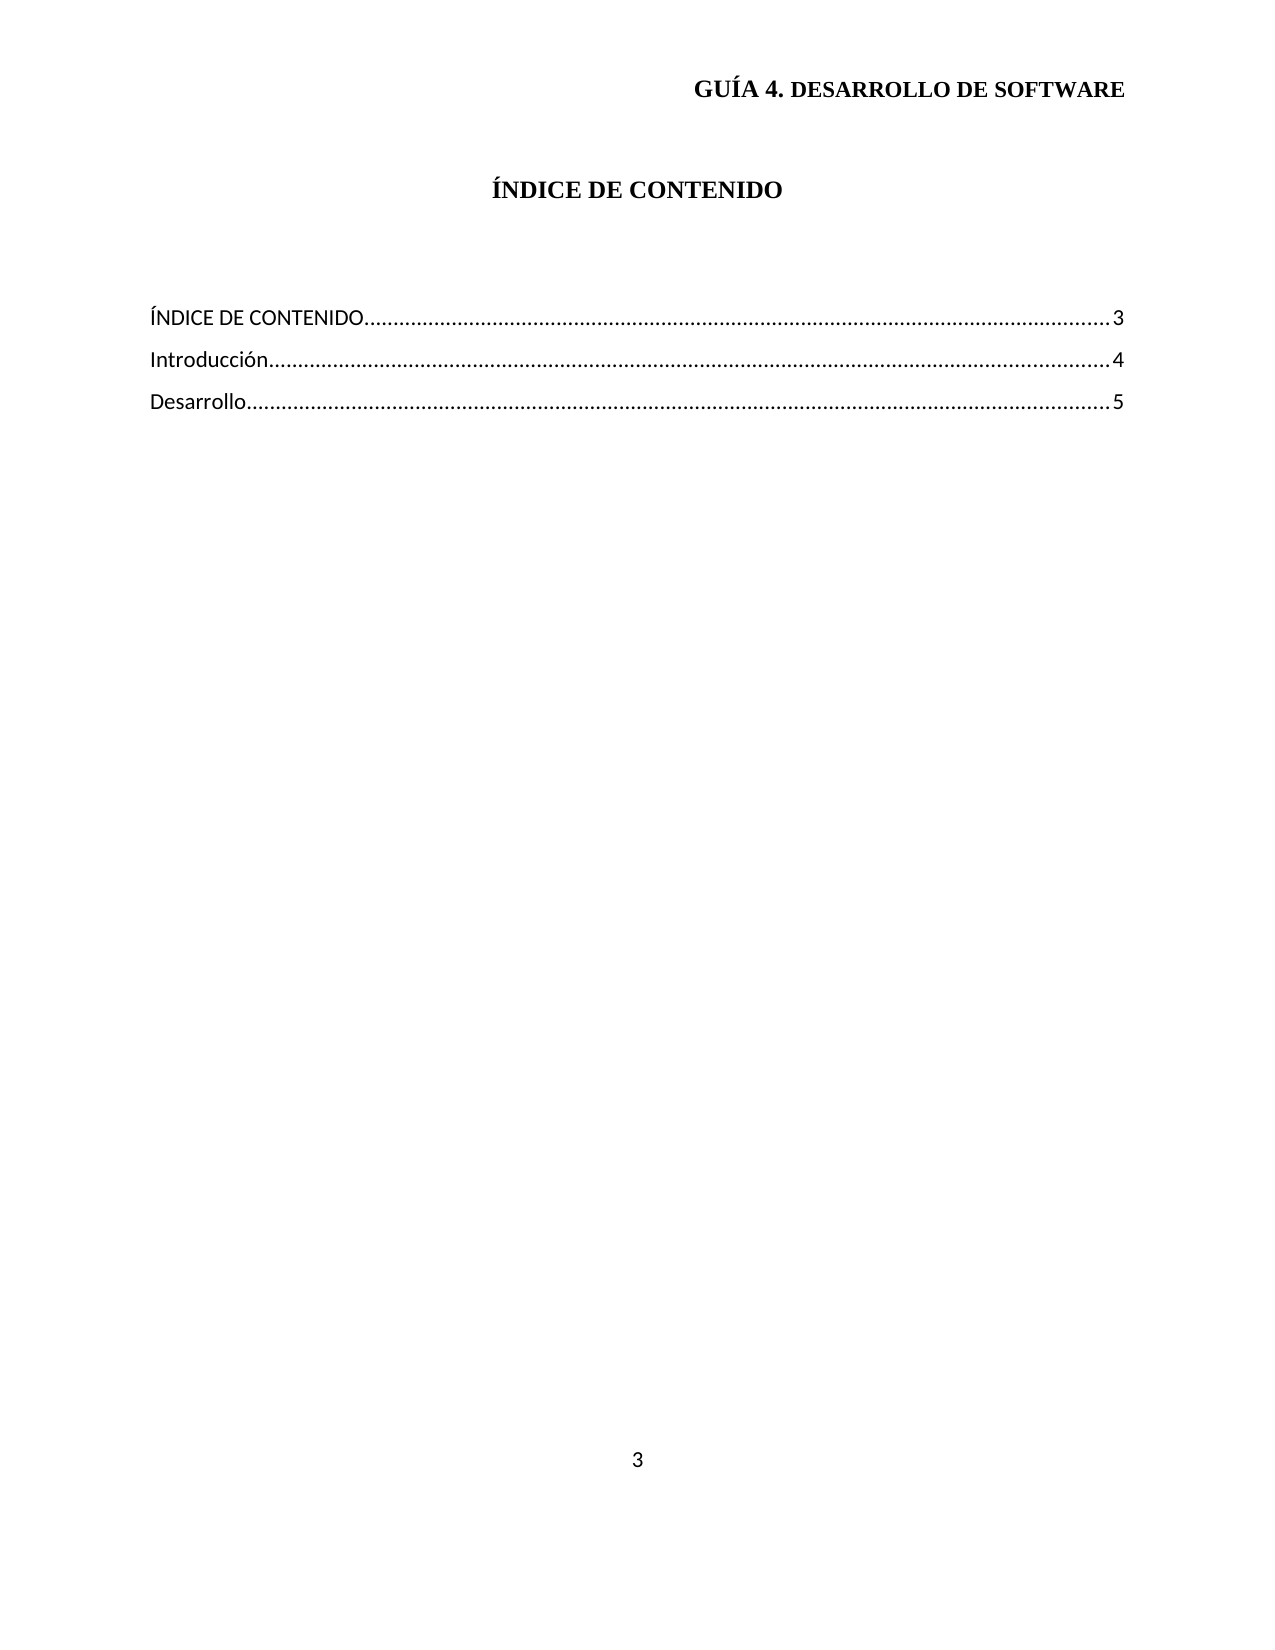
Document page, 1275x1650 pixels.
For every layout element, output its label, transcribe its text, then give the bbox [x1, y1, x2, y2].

subtitle ÍNDICE DE CONTENIDO [150, 175, 1125, 204]
